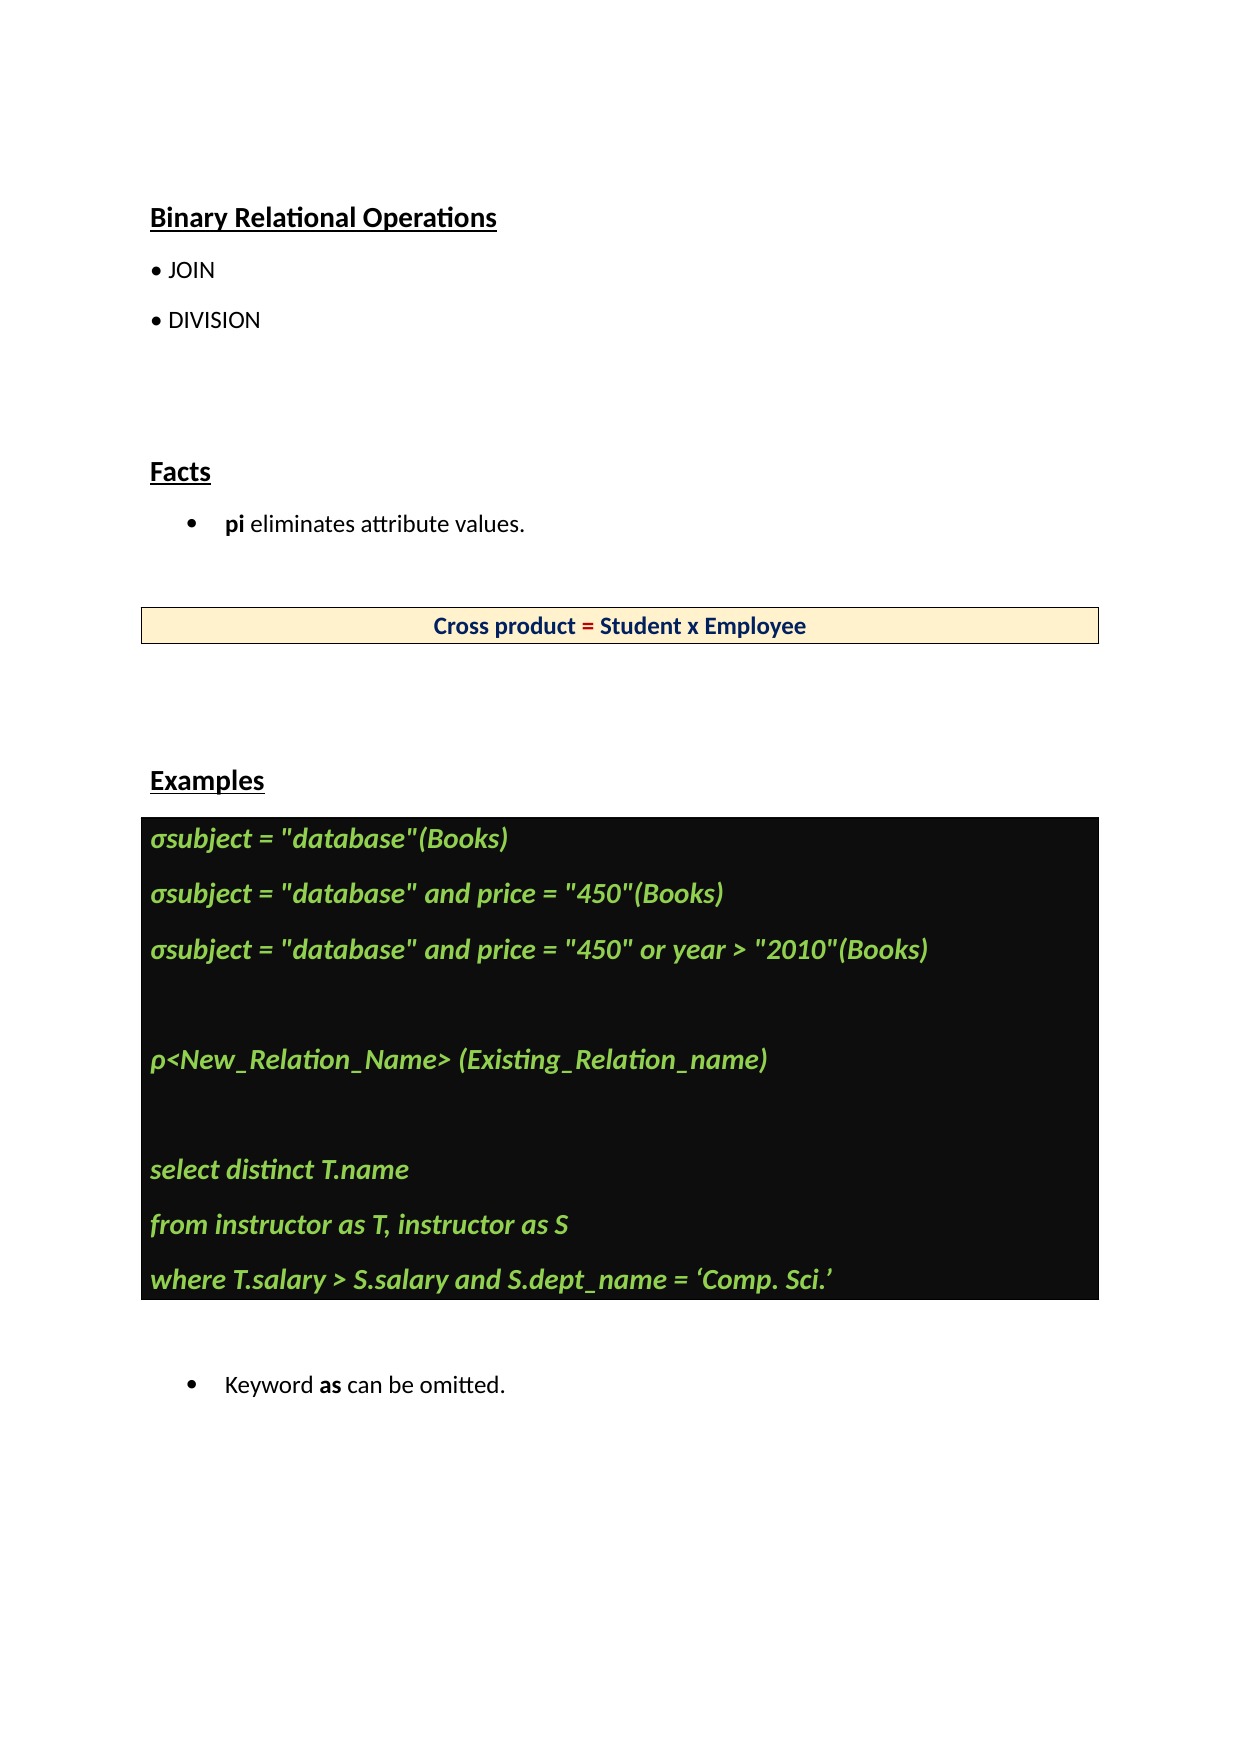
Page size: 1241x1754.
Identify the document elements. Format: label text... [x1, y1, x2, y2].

text Binary Relational Operations [150, 199, 1090, 235]
text where T.salary > S.salary and S.dept_name = ‘Comp. Sci.’ [142, 1258, 1098, 1299]
text select distinct T.name [142, 1148, 1098, 1187]
text Examples [150, 762, 1090, 798]
text from instructor as T, instructor as S [142, 1203, 1098, 1242]
text σsubject = "database" and price = "450"(Books) [142, 872, 1098, 911]
text σsubject = "database" and price = "450" or year > "2010"(Books) [142, 928, 1098, 966]
list Keyword as can be omitted. [187, 1369, 1090, 1400]
text • JOIN [150, 255, 1090, 285]
text σsubject = "database"(Books) [142, 819, 1098, 856]
text Cross product = Student x Employee [142, 608, 1098, 643]
text Facts [150, 453, 1090, 489]
text ρ<New_Relation_Name> (Existing_Relation_name) [142, 1038, 1098, 1077]
text • DIVISION [150, 304, 1090, 335]
list pi eliminates attribute values. [187, 508, 1090, 539]
